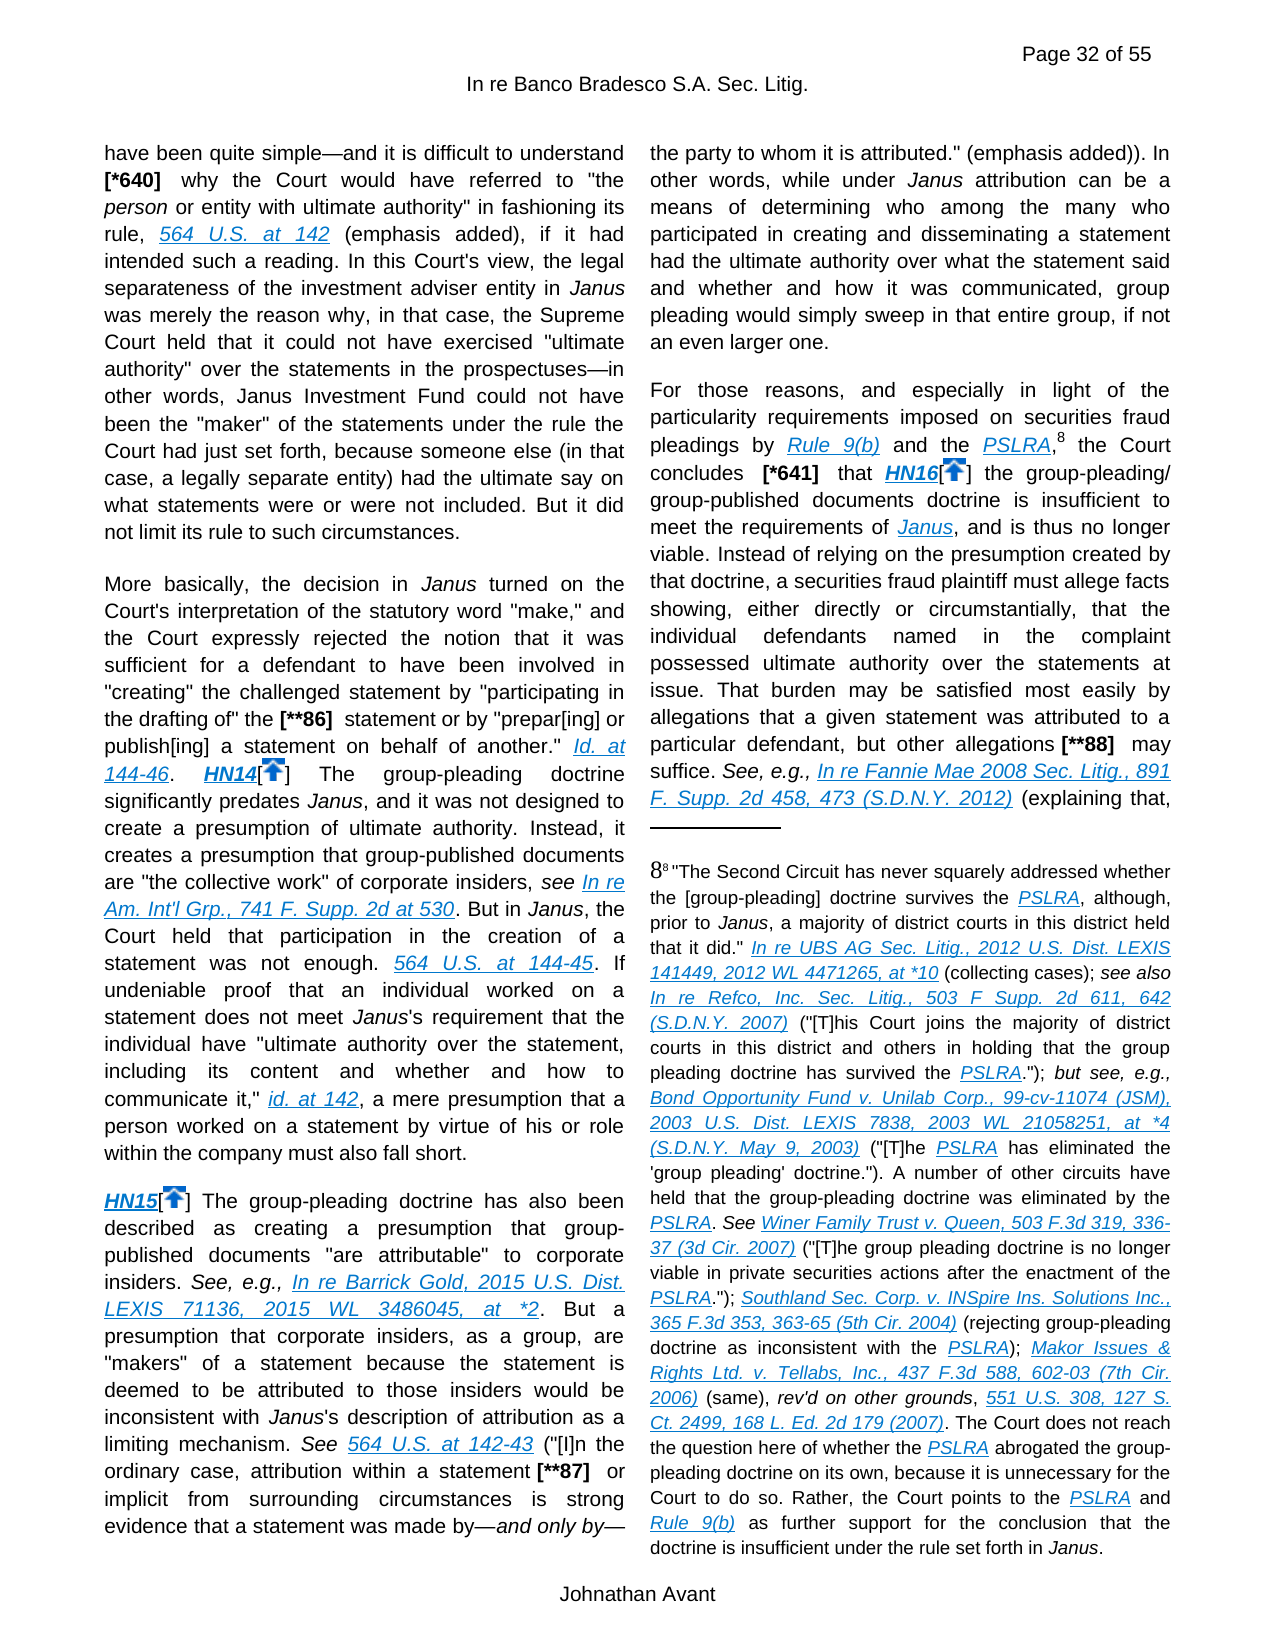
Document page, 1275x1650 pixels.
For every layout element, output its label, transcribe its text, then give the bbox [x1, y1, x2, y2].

text More basically, the decision in Janus turned on the Court's interpretation of the statutory word "make," and the Court expressly rejected the notion that it was sufficient for a defendant to have been involved in "creating" the challenged statement by "participating in the drafting of" the [**86] statement or by "prepar[ing] or publish[ing] a statement on behalf of another." Id. at 144-46. HN14[] The group-pleading doctrine significantly predates Janus, and it was not designed to create a presumption of ultimate authority. Instead, it creates a presumption that group-published documents are "the collective work" of corporate insiders, see In re Am. Int'l Grp., 741 F. Supp. 2d at 530. But in Janus, the Court held that participation in the creation of a statement was not enough. 564 U.S. at 144-45. If undeniable proof that an individual worked on a statement does not meet Janus's requirement that the individual have "ultimate authority over the statement, including its content and whether and how to communicate it," id. at 142, a mere presumption that a person worked on a statement by virtue of his or role within the company must also fall short. [104, 569, 625, 1164]
picture [943, 458, 966, 481]
text HN15[] The group-pleading doctrine has also been described as creating a presumption that group-published documents "are attributable" to corporate insiders. See, e.g., In re Barrick Gold, 2015 U.S. Dist. LEXIS 71136, 2015 WL 3486045, at *2. But a presumption that corporate insiders, as a group, are "makers" of a statement because the statement is deemed to be attributed to those insiders would be inconsistent with Janus's description of attribution as a limiting mechanism. See 564 U.S. at 142-43 ("[I]n the ordinary case, attribution within a statement [**87] or implicit from surrounding circumstances is strong evidence that a statement was made by—and only by—the party to whom it is attributed." (emphasis added)). In other words, while under Janus attribution can be a means of determining who among the many who participated in creating and disseminating a statement had the ultimate authority over what the statement said and whether and how it was communicated, group pleading would simply sweep in that entire group, if not an even larger one. [104, 1185, 625, 1537]
picture [262, 758, 285, 781]
text For those reasons, and especially in light of the particularity requirements imposed on securities fraud pleadings by Rule 9(b) and the PSLRA,8 the Court concludes [*641] that HN16[] the group-pleading/ group-published documents doctrine is insufficient to meet the requirements of Janus, and is thus no longer viable. Instead of relying on the presumption created by that doctrine, a securities fraud plaintiff must allege facts showing, either directly or circumstantially, that the individual defendants named in the complaint possessed ultimate authority over the statements at issue. That burden may be satisfied most easily by allegations that a given statement was attributed to a particular defendant, but other allegations [**88] may suffice. See, e.g., In re Fannie Mae 2008 Sec. Litig., 891 F. Supp. 2d 458, 473 (S.D.N.Y. 2012) (explaining that, "[i]n the post-Janus world," an executive may be held accountable where he "signed the company's statement; ratified and approved the company's statement; or where the statement is attributed to the executive"). [650, 375, 1171, 810]
picture [163, 1186, 186, 1208]
text HN15[] The group-pleading doctrine has also been described as creating a presumption that group-published documents "are attributable" to corporate insiders. See, e.g., In re Barrick Gold, 2015 U.S. Dist. LEXIS 71136, 2015 WL 3486045, at *2. But a presumption that corporate insiders, as a group, are "makers" of a statement because the statement is deemed to be attributed to those insiders would be inconsistent with Janus's description of attribution as a limiting mechanism. See 564 U.S. at 142-43 ("[I]n the ordinary case, attribution within a statement [**87] or implicit from surrounding circumstances is strong evidence that a statement was made by—and only by—the party to whom it is attributed." (emphasis added)). In other words, while under Janus attribution can be a means of determining who among the many who participated in creating and disseminating a statement had the ultimate authority over what the statement said and whether and how it was communicated, group pleading would simply sweep in that entire group, if not an even larger one. [650, 137, 1171, 354]
